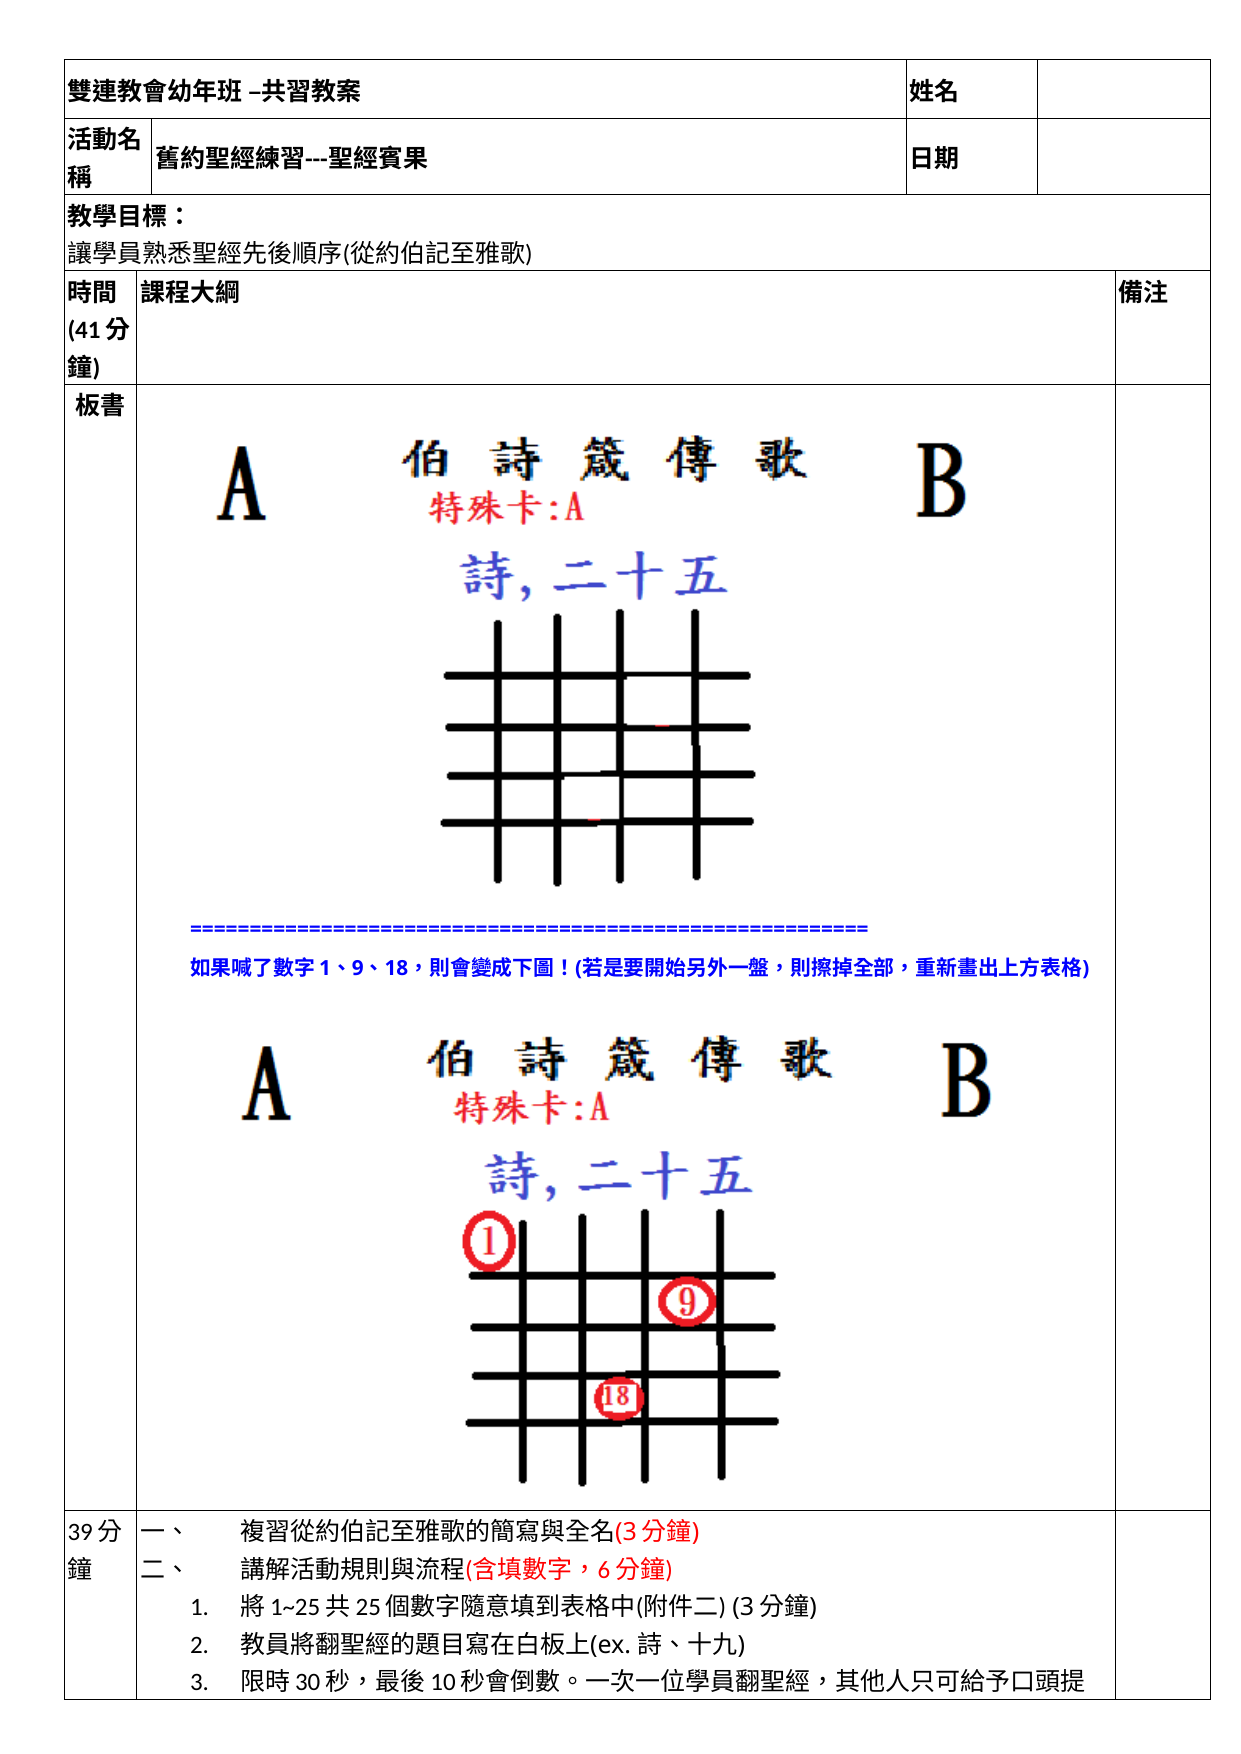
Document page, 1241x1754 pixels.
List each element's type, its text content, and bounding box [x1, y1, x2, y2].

table_cell 舊約聖經練習---聖經賓果 [152, 119, 906, 194]
picture [164, 385, 1088, 896]
table_cell 活動名稱 [65, 119, 151, 194]
picture [189, 985, 1114, 1496]
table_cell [137, 1511, 1115, 1698]
table_cell [1116, 1511, 1210, 1698]
table_cell 備注 [1116, 271, 1210, 384]
table_cell [1038, 119, 1210, 194]
table_cell 教學目標： 讓學員熟悉聖經先後順序(從約伯記至雅歌) [65, 195, 1210, 270]
table_cell 39分鐘 [65, 1511, 136, 1698]
table_cell 時間 (41分鐘) [65, 271, 136, 384]
table_cell 日期 [907, 119, 1037, 194]
table_header 雙連教會幼年班 –共習教案 [65, 60, 906, 118]
table_cell [1116, 385, 1210, 1510]
table_cell ========================================================= 如果喊了數字1、9、18，則會變成下圖！(若是要開始另外一盤，則擦掉全部，重新畫出上方表格) [137, 385, 1115, 1510]
table_header 姓名 [907, 60, 1037, 118]
table_header [1038, 60, 1210, 118]
table_cell 板書 [65, 385, 136, 1510]
table_cell 課程大綱 [137, 271, 1115, 384]
